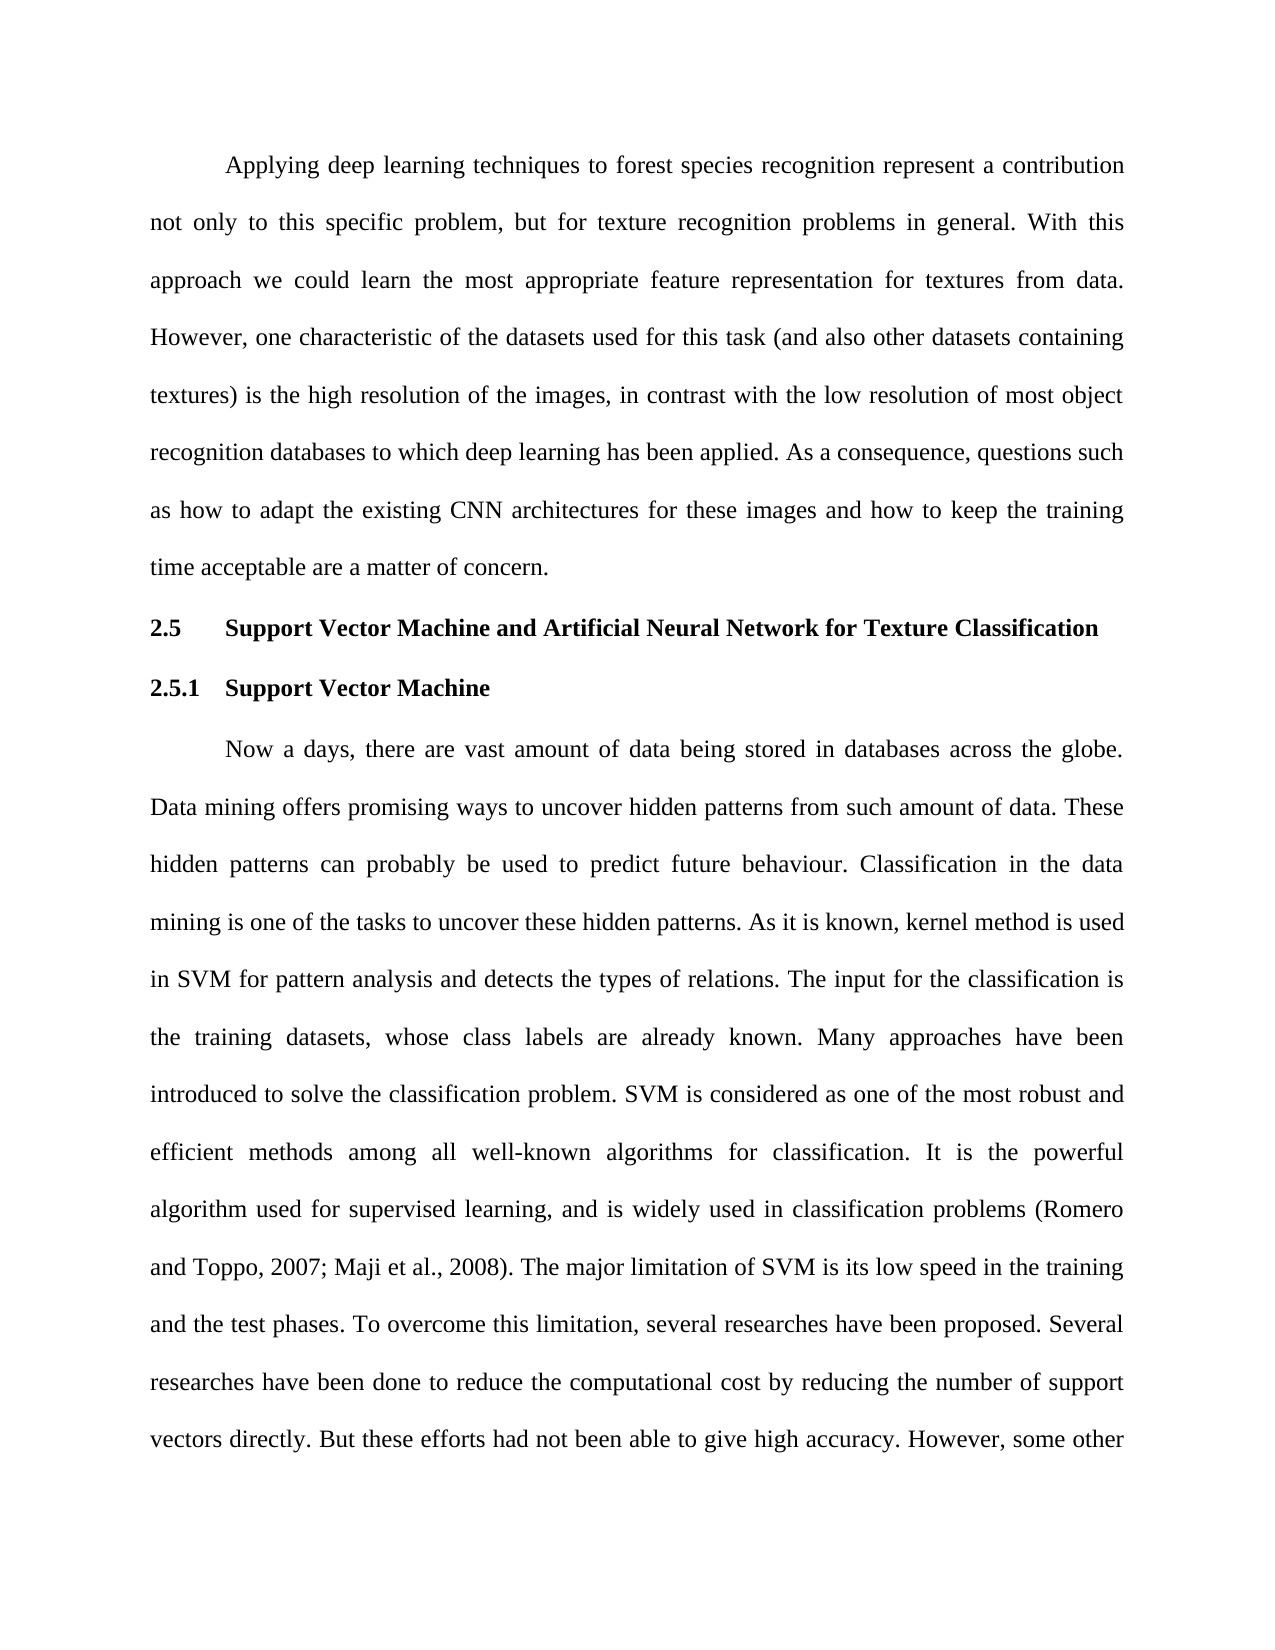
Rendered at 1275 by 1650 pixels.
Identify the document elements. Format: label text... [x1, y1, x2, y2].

text Applying deep learning techniques to forest species recognition represent a contribution not only to this specific problem, but for texture recognition problems in general. With this approach we could learn the most appropriate feature representation for textures from data. However, one characteristic of the datasets used for this task (and also other datasets containing textures) is the high resolution of the images, in contrast with the low resolution of most object recognition databases to which deep learning has been applied. As a consequence, questions such as how to adapt the existing CNN architectures for these images and how to keep the training time acceptable are a matter of concern. [150, 150, 1125, 581]
text 2.5.1 Support Vector Machine [150, 673, 1125, 702]
text 2.5 Support Vector Machine and Artificial Neural Network for Texture Classification [150, 613, 1125, 642]
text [150, 734, 1125, 1453]
